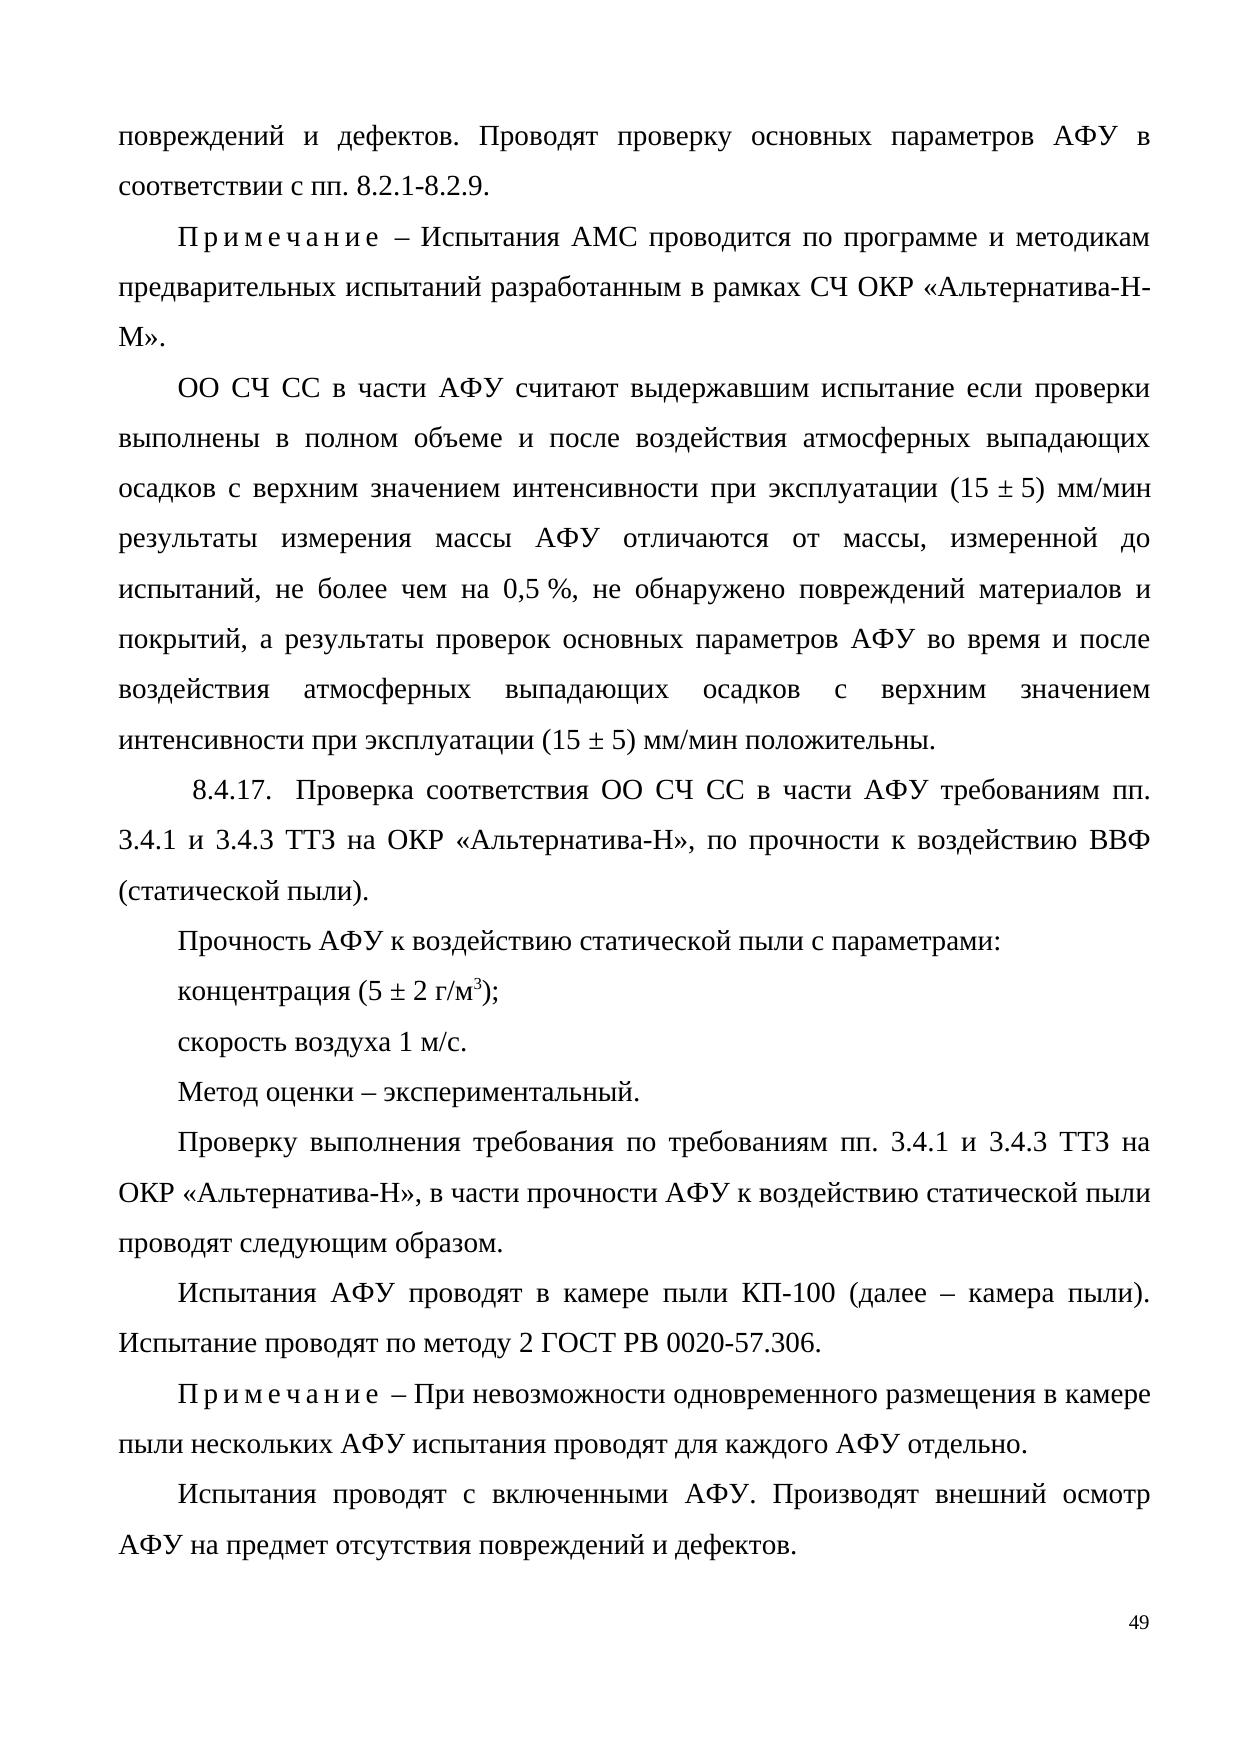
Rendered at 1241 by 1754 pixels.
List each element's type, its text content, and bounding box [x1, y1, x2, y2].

text Проверку выполнения требования по требованиям пп. 3.4.1 и 3.4.3 ТТЗ на ОКР «Альтернатива-Н», в части прочности АФУ к воздействию статической пыли проводят следующим образом. [118, 1124, 1152, 1258]
text концентрация (5 ± 2 г/м3); [118, 973, 1152, 1007]
text Прочность АФУ к воздействию статической пыли с параметрами: [118, 923, 1152, 957]
text Испытания проводят с включенными АФУ. Производят внешний осмотр АФУ на предмет отсутствия повреждений и дефектов. [118, 1477, 1152, 1560]
text Метод оценки – экспериментальный. [118, 1074, 1152, 1108]
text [118, 118, 1152, 202]
text Испытания АФУ проводят в камере пыли КП-100 (далее – камера пыли). Испытание проводят по методу 2 ГОСТ РВ 0020-57.306. [118, 1275, 1152, 1359]
text ОО СЧ СС в части АФУ считают выдержавшим испытание если проверки выполнены в полном объеме и после воздействия атмосферных выпадающих осадков с верхним значением интенсивности при эксплуатации (15 ± 5) мм/мин результаты измерения массы АФУ отличаются от массы, измеренной до испытаний, не более чем на 0,5 %, не обнаружено повреждений материалов и покрытий, а результаты проверок основных параметров АФУ во время и после воздействия атмосферных выпадающих осадков с верхним значением интенсивности при эксплуатации (15 ± 5) мм/мин положительны. [118, 370, 1152, 755]
text Примечание – При невозможности одновременного размещения в камере пыли нескольких АФУ испытания проводят для каждого АФУ отдельно. [118, 1376, 1152, 1460]
text Примечание – Испытания АМС проводится по программе и методикам предварительных испытаний разработанным в рамках СЧ ОКР «Альтернатива-Н-М». [118, 219, 1152, 353]
text Проверка соответствия ОО СЧ СС в части АФУ требованиям пп. 3.4.1 и 3.4.3 ТТЗ на ОКР «Альтернатива-Н», по прочности к воздействию ВВФ (статической пыли). [118, 772, 1152, 906]
text скорость воздуха 1 м/с. [118, 1024, 1152, 1057]
